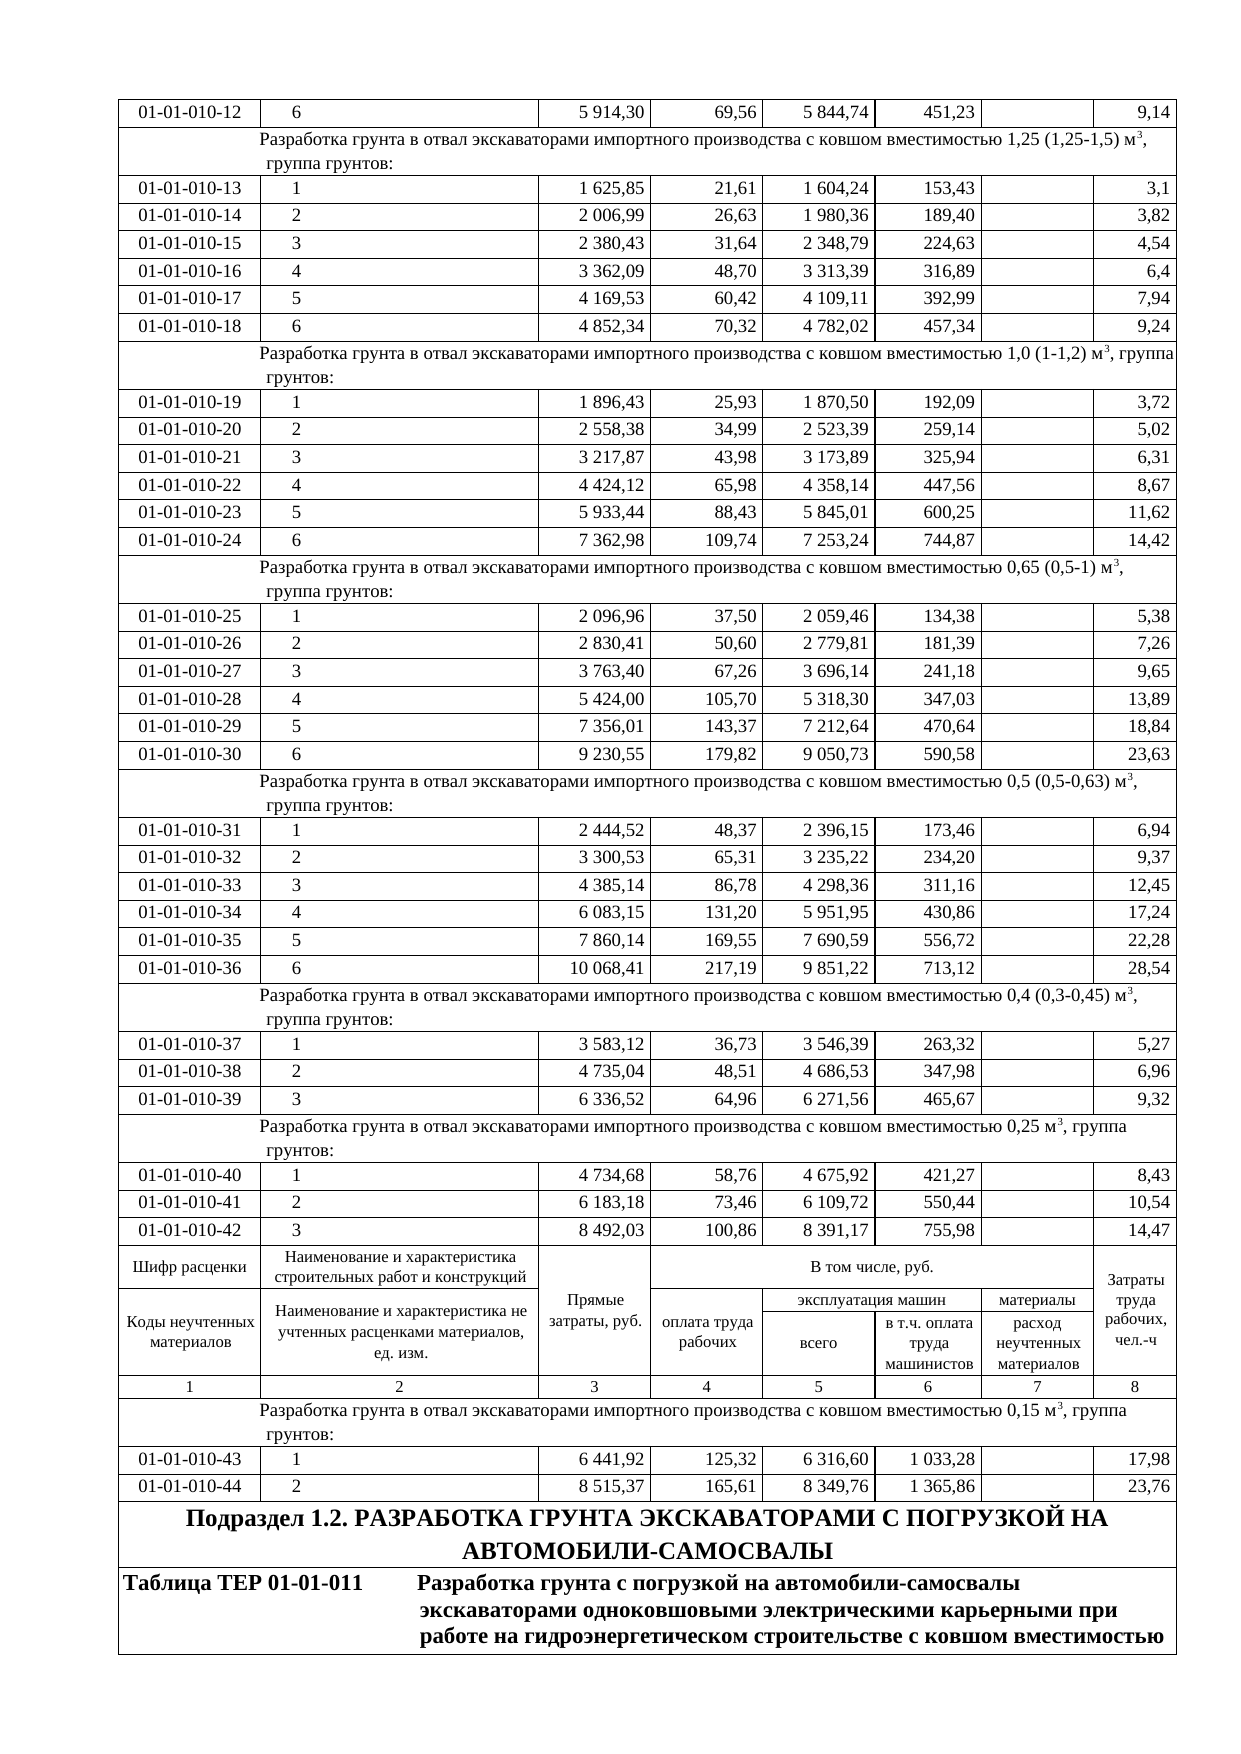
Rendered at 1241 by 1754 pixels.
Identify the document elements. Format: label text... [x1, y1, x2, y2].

table_cell 65,98 [651, 473, 762, 499]
table_cell 4 [261, 901, 538, 927]
table_cell 5 [261, 500, 538, 527]
table_cell 01-01-010-26 [119, 632, 260, 658]
table_cell [982, 1032, 1093, 1058]
table_cell 5 845,01 [763, 500, 874, 527]
table_cell Прямые затраты, руб. [539, 1246, 650, 1375]
table_cell 2 558,38 [539, 418, 650, 444]
table_cell 50,60 [651, 632, 762, 658]
table_cell 173,46 [876, 818, 981, 844]
table_cell 73,46 [651, 1191, 762, 1217]
table_cell 9,14 [1094, 100, 1176, 127]
table_cell [982, 1087, 1093, 1114]
table_cell 1 [261, 604, 538, 631]
table_cell 143,37 [651, 714, 762, 741]
table_cell 65,31 [651, 846, 762, 872]
table_cell 88,43 [651, 500, 762, 527]
table_cell 10 068,41 [539, 956, 650, 982]
table_cell 4 675,92 [763, 1163, 874, 1189]
table_cell [982, 176, 1093, 203]
table_cell 105,70 [651, 687, 762, 713]
table_cell 37,50 [651, 604, 762, 631]
table_cell 3 362,09 [539, 259, 650, 285]
table_cell 01-01-010-36 [119, 956, 260, 982]
table_cell 2 059,46 [763, 604, 874, 631]
table_cell 9 851,22 [763, 956, 874, 982]
table_cell 01-01-010-17 [119, 286, 260, 313]
table_cell 1 [261, 818, 538, 844]
table_cell 8 349,76 [763, 1475, 874, 1501]
table_cell 3,1 [1094, 176, 1176, 203]
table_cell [119, 1568, 1176, 1654]
table_cell 4 735,04 [539, 1060, 650, 1086]
table_cell 01-01-010-41 [119, 1191, 260, 1217]
table_cell 4 [651, 1376, 762, 1397]
table_cell 6 [261, 742, 538, 768]
table_cell 01-01-010-25 [119, 604, 260, 631]
table_cell 109,74 [651, 528, 762, 554]
table_cell 01-01-010-30 [119, 742, 260, 768]
table_cell 8 492,03 [539, 1218, 650, 1245]
table_cell 189,40 [876, 204, 981, 230]
table_cell 7,26 [1094, 632, 1176, 658]
table_cell [982, 659, 1093, 686]
table_cell 4 686,53 [763, 1060, 874, 1086]
table_cell Разработка грунта в отвал экскаваторами импортного производства с ковшом вместимостью 0,25 м3, группа грунтов: [119, 1115, 1176, 1162]
table_cell 70,32 [651, 314, 762, 341]
table_cell 153,43 [876, 176, 981, 203]
table_cell 1 [261, 1163, 538, 1189]
table_cell [982, 100, 1093, 127]
table_cell 347,03 [876, 687, 981, 713]
table_cell 18,84 [1094, 714, 1176, 741]
table_cell эксплуатация машин [763, 1289, 981, 1311]
table_cell 13,89 [1094, 687, 1176, 713]
table_cell 2 396,15 [763, 818, 874, 844]
table_cell [982, 528, 1093, 554]
table_cell 2 380,43 [539, 231, 650, 258]
table_cell 01-01-010-43 [119, 1447, 260, 1473]
table_cell [982, 286, 1093, 313]
table_cell 6 441,92 [539, 1447, 650, 1473]
table_cell [982, 604, 1093, 631]
table_cell 01-01-010-32 [119, 846, 260, 872]
table_cell 7 212,64 [763, 714, 874, 741]
table_cell 316,89 [876, 259, 981, 285]
table_cell 217,19 [651, 956, 762, 982]
table_cell 2 444,52 [539, 818, 650, 844]
table_cell 447,56 [876, 473, 981, 499]
table_cell 550,44 [876, 1191, 981, 1217]
table_cell Разработка грунта в отвал экскаваторами импортного производства с ковшом вместимостью 0,15 м3, группа грунтов: [119, 1399, 1176, 1446]
table_cell 01-01-010-40 [119, 1163, 260, 1189]
table_cell 69,56 [651, 100, 762, 127]
table_cell 470,64 [876, 714, 981, 741]
table_cell 01-01-010-39 [119, 1087, 260, 1114]
table_cell 3 [261, 1087, 538, 1114]
table_cell 1 [261, 176, 538, 203]
table_cell 67,26 [651, 659, 762, 686]
table_cell 169,55 [651, 928, 762, 955]
table_cell 6,31 [1094, 445, 1176, 472]
table_cell 01-01-010-14 [119, 204, 260, 230]
table_cell 25,93 [651, 390, 762, 417]
table_cell 3 583,12 [539, 1032, 650, 1058]
table_cell Наименование и характеристика не учтенных расценками материалов, ед. изм. [261, 1289, 538, 1375]
table_cell 3 [261, 445, 538, 472]
table_cell 5 914,30 [539, 100, 650, 127]
table_cell 01-01-010-31 [119, 818, 260, 844]
table_cell 5,02 [1094, 418, 1176, 444]
table_cell 4 734,68 [539, 1163, 650, 1189]
table_cell [982, 901, 1093, 927]
table_cell [982, 714, 1093, 741]
table_cell 3 [261, 1218, 538, 1245]
table_cell 01-01-010-37 [119, 1032, 260, 1058]
table_cell Наименование и характеристика строительных работ и конструкций [261, 1246, 538, 1288]
table_cell 01-01-010-33 [119, 873, 260, 900]
table_cell 01-01-010-35 [119, 928, 260, 955]
table_cell 8,43 [1094, 1163, 1176, 1189]
table_cell 1 [119, 1376, 260, 1397]
table_cell 5,27 [1094, 1032, 1176, 1058]
table_cell 9,65 [1094, 659, 1176, 686]
table_cell 01-01-010-22 [119, 473, 260, 499]
table_cell [982, 632, 1093, 658]
table_cell 5 [261, 286, 538, 313]
table_cell 4 385,14 [539, 873, 650, 900]
table_cell 6,94 [1094, 818, 1176, 844]
table_cell 4 298,36 [763, 873, 874, 900]
table_cell 241,18 [876, 659, 981, 686]
table_cell 179,82 [651, 742, 762, 768]
table_cell 01-01-010-27 [119, 659, 260, 686]
table_cell [982, 928, 1093, 955]
table_cell 6 183,18 [539, 1191, 650, 1217]
table_cell 9,37 [1094, 846, 1176, 872]
table_cell 17,98 [1094, 1447, 1176, 1473]
table_cell [982, 259, 1093, 285]
table_cell [982, 390, 1093, 417]
table_cell 14,47 [1094, 1218, 1176, 1245]
table_cell Затраты труда рабочих, чел.-ч [1094, 1246, 1176, 1375]
table_cell 01-01-010-44 [119, 1475, 260, 1501]
table_cell 5 [763, 1376, 874, 1397]
table_cell Шифр расценки [119, 1246, 260, 1288]
table_cell 392,99 [876, 286, 981, 313]
table_cell 22,28 [1094, 928, 1176, 955]
table_cell В том числе, руб. [651, 1246, 1093, 1288]
table_cell 2 096,96 [539, 604, 650, 631]
table_cell 4,54 [1094, 231, 1176, 258]
table_cell 3,72 [1094, 390, 1176, 417]
table_cell 2 [261, 204, 538, 230]
table_cell 8 [1094, 1376, 1176, 1397]
table_cell [982, 204, 1093, 230]
table_cell 1 870,50 [763, 390, 874, 417]
table_cell 6,96 [1094, 1060, 1176, 1086]
table_cell 5 [261, 928, 538, 955]
table_cell 347,98 [876, 1060, 981, 1086]
table_cell 311,16 [876, 873, 981, 900]
table_cell Коды неучтенных материалов [119, 1289, 260, 1375]
table_cell 14,42 [1094, 528, 1176, 554]
table_cell в т.ч. оплата труда машинистов [876, 1312, 981, 1375]
table_cell [982, 742, 1093, 768]
table_cell 5 951,95 [763, 901, 874, 927]
table_cell [982, 956, 1093, 982]
table_cell 259,14 [876, 418, 981, 444]
table_cell 9,24 [1094, 314, 1176, 341]
table_cell 11,62 [1094, 500, 1176, 527]
table_cell [982, 846, 1093, 872]
table_cell 100,86 [651, 1218, 762, 1245]
table_cell 4 [261, 687, 538, 713]
table_cell 6 083,15 [539, 901, 650, 927]
table_cell 5 318,30 [763, 687, 874, 713]
table_cell 2 [261, 1191, 538, 1217]
table_cell 01-01-010-16 [119, 259, 260, 285]
table_cell 5,38 [1094, 604, 1176, 631]
table_cell Разработка грунта в отвал экскаваторами импортного производства с ковшом вместимостью 1,0 (1-1,2) м3, группа грунтов: [119, 342, 1176, 389]
table_cell 6,4 [1094, 259, 1176, 285]
table_cell 01-01-010-29 [119, 714, 260, 741]
table_cell 31,64 [651, 231, 762, 258]
table_cell 3 [539, 1376, 650, 1397]
table_cell 1 [261, 390, 538, 417]
table_cell 4 424,12 [539, 473, 650, 499]
table_cell [982, 418, 1093, 444]
table_cell 7 362,98 [539, 528, 650, 554]
table_cell 1 [261, 1447, 538, 1473]
table_cell 86,78 [651, 873, 762, 900]
table_cell 3 313,39 [763, 259, 874, 285]
table_cell 3 546,39 [763, 1032, 874, 1058]
table_cell 1 980,36 [763, 204, 874, 230]
table_cell 3 [261, 659, 538, 686]
table_cell [982, 687, 1093, 713]
table_cell 28,54 [1094, 956, 1176, 982]
table_cell 01-01-010-13 [119, 176, 260, 203]
table_cell расход неучтенных материалов [982, 1312, 1093, 1375]
table_cell 1 033,28 [876, 1447, 981, 1473]
table_cell 755,98 [876, 1218, 981, 1245]
table_cell материалы [982, 1289, 1093, 1311]
table_cell Подраздел 1.2. РАЗРАБОТКА ГРУНТА ЭКСКАВАТОРАМИ С ПОГРУЗКОЙ НА АВТОМОБИЛИ-САМОСВАЛЫ [119, 1502, 1176, 1567]
table_cell 4 [261, 473, 538, 499]
table_cell 01-01-010-28 [119, 687, 260, 713]
table_cell 9,32 [1094, 1087, 1176, 1114]
table_cell 421,27 [876, 1163, 981, 1189]
table_cell 48,51 [651, 1060, 762, 1086]
table_cell 6 [261, 314, 538, 341]
table_cell 1 604,24 [763, 176, 874, 203]
table_cell 1 625,85 [539, 176, 650, 203]
table_cell 4 782,02 [763, 314, 874, 341]
table_cell 8,67 [1094, 473, 1176, 499]
table_cell 4 [261, 259, 538, 285]
table_cell [982, 500, 1093, 527]
table_cell 125,32 [651, 1447, 762, 1473]
table_cell 01-01-010-12 [119, 100, 260, 127]
table_cell 2 830,41 [539, 632, 650, 658]
table_cell 4 169,53 [539, 286, 650, 313]
table_cell 48,70 [651, 259, 762, 285]
table_cell 6 [876, 1376, 981, 1397]
table_cell 3 217,87 [539, 445, 650, 472]
table_cell 7 [982, 1376, 1093, 1397]
table_cell 4 358,14 [763, 473, 874, 499]
table_cell оплата труда рабочих [651, 1289, 762, 1375]
table_cell 10,54 [1094, 1191, 1176, 1217]
table_cell 2 [261, 846, 538, 872]
table_cell 1 [261, 1032, 538, 1058]
table_cell 325,94 [876, 445, 981, 472]
table_cell 23,63 [1094, 742, 1176, 768]
table_cell 465,67 [876, 1087, 981, 1114]
table_cell [982, 473, 1093, 499]
table_cell 6 271,56 [763, 1087, 874, 1114]
table_cell 2 006,99 [539, 204, 650, 230]
table_cell 3 235,22 [763, 846, 874, 872]
table_cell [982, 818, 1093, 844]
table_cell 4 109,11 [763, 286, 874, 313]
table_cell [982, 1475, 1093, 1501]
table_cell 224,63 [876, 231, 981, 258]
table_cell 34,99 [651, 418, 762, 444]
table_cell 26,63 [651, 204, 762, 230]
table_cell 5 [261, 714, 538, 741]
table_cell 1 896,43 [539, 390, 650, 417]
table_cell 590,58 [876, 742, 981, 768]
table_cell 58,76 [651, 1163, 762, 1189]
table_cell [982, 873, 1093, 900]
table_cell 3,82 [1094, 204, 1176, 230]
table_cell 744,87 [876, 528, 981, 554]
table_cell [982, 1060, 1093, 1086]
table_cell 7 860,14 [539, 928, 650, 955]
table_cell 01-01-010-20 [119, 418, 260, 444]
table_cell 2 779,81 [763, 632, 874, 658]
table_cell 451,23 [876, 100, 981, 127]
table_cell 21,61 [651, 176, 762, 203]
table_cell 1 365,86 [876, 1475, 981, 1501]
table_cell 3 [261, 231, 538, 258]
table_cell Разработка грунта в отвал экскаваторами импортного производства с ковшом вместимостью 0,65 (0,5-1) м3, группа грунтов: [119, 556, 1176, 603]
table_cell 6 [261, 528, 538, 554]
table_cell [982, 1191, 1093, 1217]
table_cell 8 391,17 [763, 1218, 874, 1245]
table_cell 165,61 [651, 1475, 762, 1501]
table_cell 01-01-010-38 [119, 1060, 260, 1086]
table_cell [982, 314, 1093, 341]
table_cell 7,94 [1094, 286, 1176, 313]
table_cell 01-01-010-24 [119, 528, 260, 554]
table_cell 36,73 [651, 1032, 762, 1058]
table_cell 9 230,55 [539, 742, 650, 768]
table_cell 263,32 [876, 1032, 981, 1058]
table_cell 2 348,79 [763, 231, 874, 258]
table_cell 2 [261, 632, 538, 658]
table_cell 3 696,14 [763, 659, 874, 686]
table_cell 2 [261, 1060, 538, 1086]
table_cell 5 844,74 [763, 100, 874, 127]
table_cell [982, 231, 1093, 258]
table_cell 192,09 [876, 390, 981, 417]
table_cell 234,20 [876, 846, 981, 872]
table_cell 7 690,59 [763, 928, 874, 955]
table_cell Разработка грунта в отвал экскаваторами импортного производства с ковшом вместимостью 0,5 (0,5-0,63) м3, группа грунтов: [119, 770, 1176, 817]
table_cell 01-01-010-18 [119, 314, 260, 341]
table_cell 430,86 [876, 901, 981, 927]
table_cell 7 253,24 [763, 528, 874, 554]
table_cell 2 [261, 1475, 538, 1501]
table_cell 60,42 [651, 286, 762, 313]
table_cell 7 356,01 [539, 714, 650, 741]
table_cell 3 173,89 [763, 445, 874, 472]
table_cell 3 763,40 [539, 659, 650, 686]
table_cell Разработка грунта в отвал экскаваторами импортного производства с ковшом вместимостью 0,4 (0,3-0,45) м3, группа грунтов: [119, 984, 1176, 1031]
table_cell 134,38 [876, 604, 981, 631]
table_cell Разработка грунта в отвал экскаваторами импортного производства с ковшом вместимостью 1,25 (1,25-1,5) м3, группа грунтов: [119, 128, 1176, 175]
table_cell 64,96 [651, 1087, 762, 1114]
table_cell 5 933,44 [539, 500, 650, 527]
table_cell 01-01-010-19 [119, 390, 260, 417]
table_cell 3 300,53 [539, 846, 650, 872]
table_cell [982, 445, 1093, 472]
table_cell 23,76 [1094, 1475, 1176, 1501]
table_cell 2 [261, 418, 538, 444]
table_cell [982, 1218, 1093, 1245]
table_cell [982, 1447, 1093, 1473]
table_cell 2 523,39 [763, 418, 874, 444]
table_cell 6 [261, 956, 538, 982]
table_cell 12,45 [1094, 873, 1176, 900]
table_cell 713,12 [876, 956, 981, 982]
table_cell 01-01-010-21 [119, 445, 260, 472]
table_cell 600,25 [876, 500, 981, 527]
table_cell 6 316,60 [763, 1447, 874, 1473]
table_cell 6 [261, 100, 538, 127]
table_cell 556,72 [876, 928, 981, 955]
table_cell 4 852,34 [539, 314, 650, 341]
table_cell 8 515,37 [539, 1475, 650, 1501]
table_cell 01-01-010-42 [119, 1218, 260, 1245]
table_cell 131,20 [651, 901, 762, 927]
table_cell 43,98 [651, 445, 762, 472]
table_cell 48,37 [651, 818, 762, 844]
table_cell 6 336,52 [539, 1087, 650, 1114]
table_cell 17,24 [1094, 901, 1176, 927]
table_cell [982, 1163, 1093, 1189]
table_cell 181,39 [876, 632, 981, 658]
table_cell 2 [261, 1376, 538, 1397]
table_cell 5 424,00 [539, 687, 650, 713]
table_cell 01-01-010-23 [119, 500, 260, 527]
table_cell 01-01-010-34 [119, 901, 260, 927]
table_cell 9 050,73 [763, 742, 874, 768]
table_cell всего [763, 1312, 874, 1375]
table_cell 457,34 [876, 314, 981, 341]
table_cell 6 109,72 [763, 1191, 874, 1217]
table_cell 3 [261, 873, 538, 900]
table_cell 01-01-010-15 [119, 231, 260, 258]
